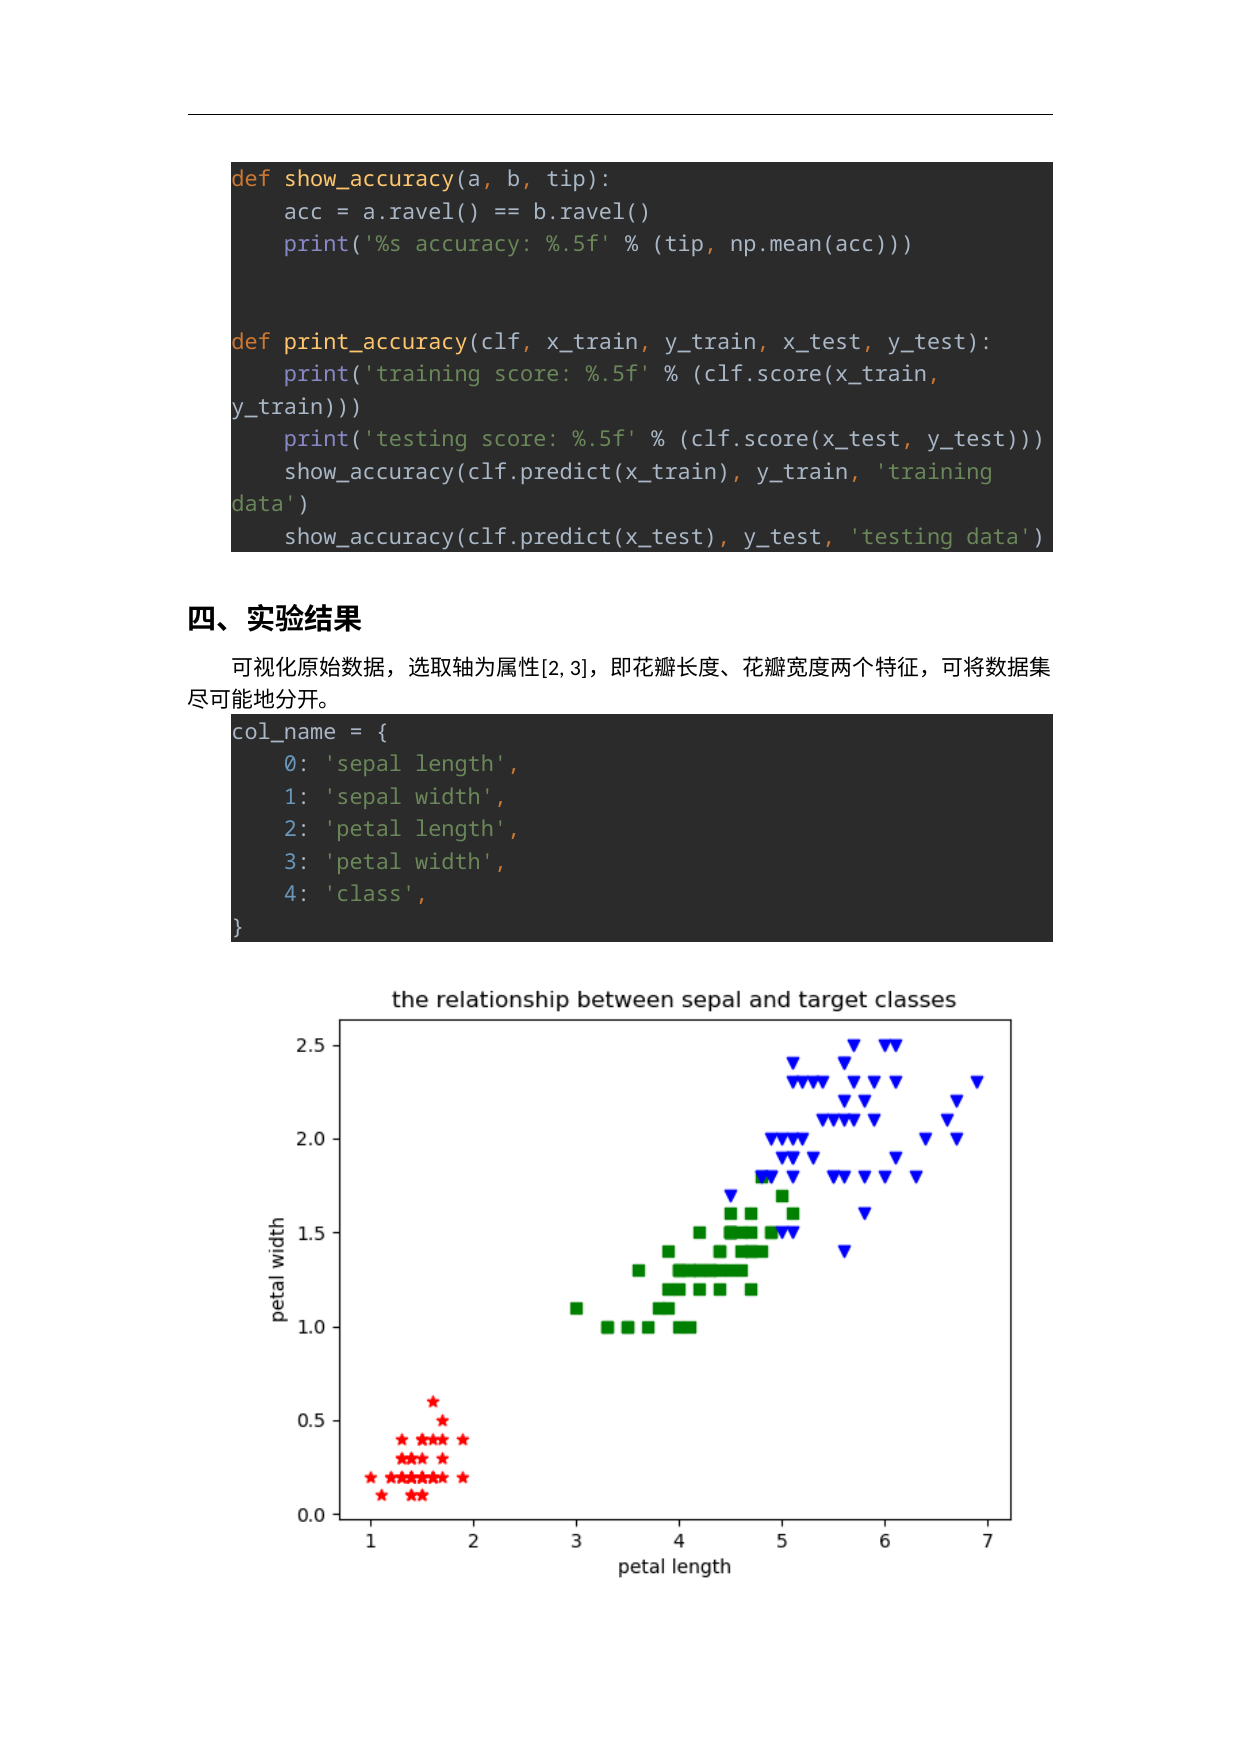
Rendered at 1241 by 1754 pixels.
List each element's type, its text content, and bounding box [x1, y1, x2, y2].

text col_name = { 0: 'sepal length', 1: 'sepal width', 2: 'petal length', 3: 'petal width', 4: 'class', } [231, 714, 1053, 942]
text 可视化原始数据，选取轴为属性[2, 3]，即花瓣长度、花瓣宽度两个特征，可将数据集尽可能地分开。 [187, 649, 1053, 714]
text def show_accuracy(a, b, tip): acc = a.ravel() == b.ravel() print('%s accuracy: %.5f' % (tip, np.mean(acc))) def print_accuracy(clf, x_train, y_train, x_test, y_test): print('training score: %.5f' % (clf.score(x_train, y_train))) print('testing score: %.5f' % (clf.score(x_test, y_test))) show_accuracy(clf.predict(x_train), y_train, 'training data') show_accuracy(clf.predict(x_test), y_test, 'testing data') [231, 162, 1053, 552]
subtitle 四、实验结果 [187, 584, 1053, 649]
